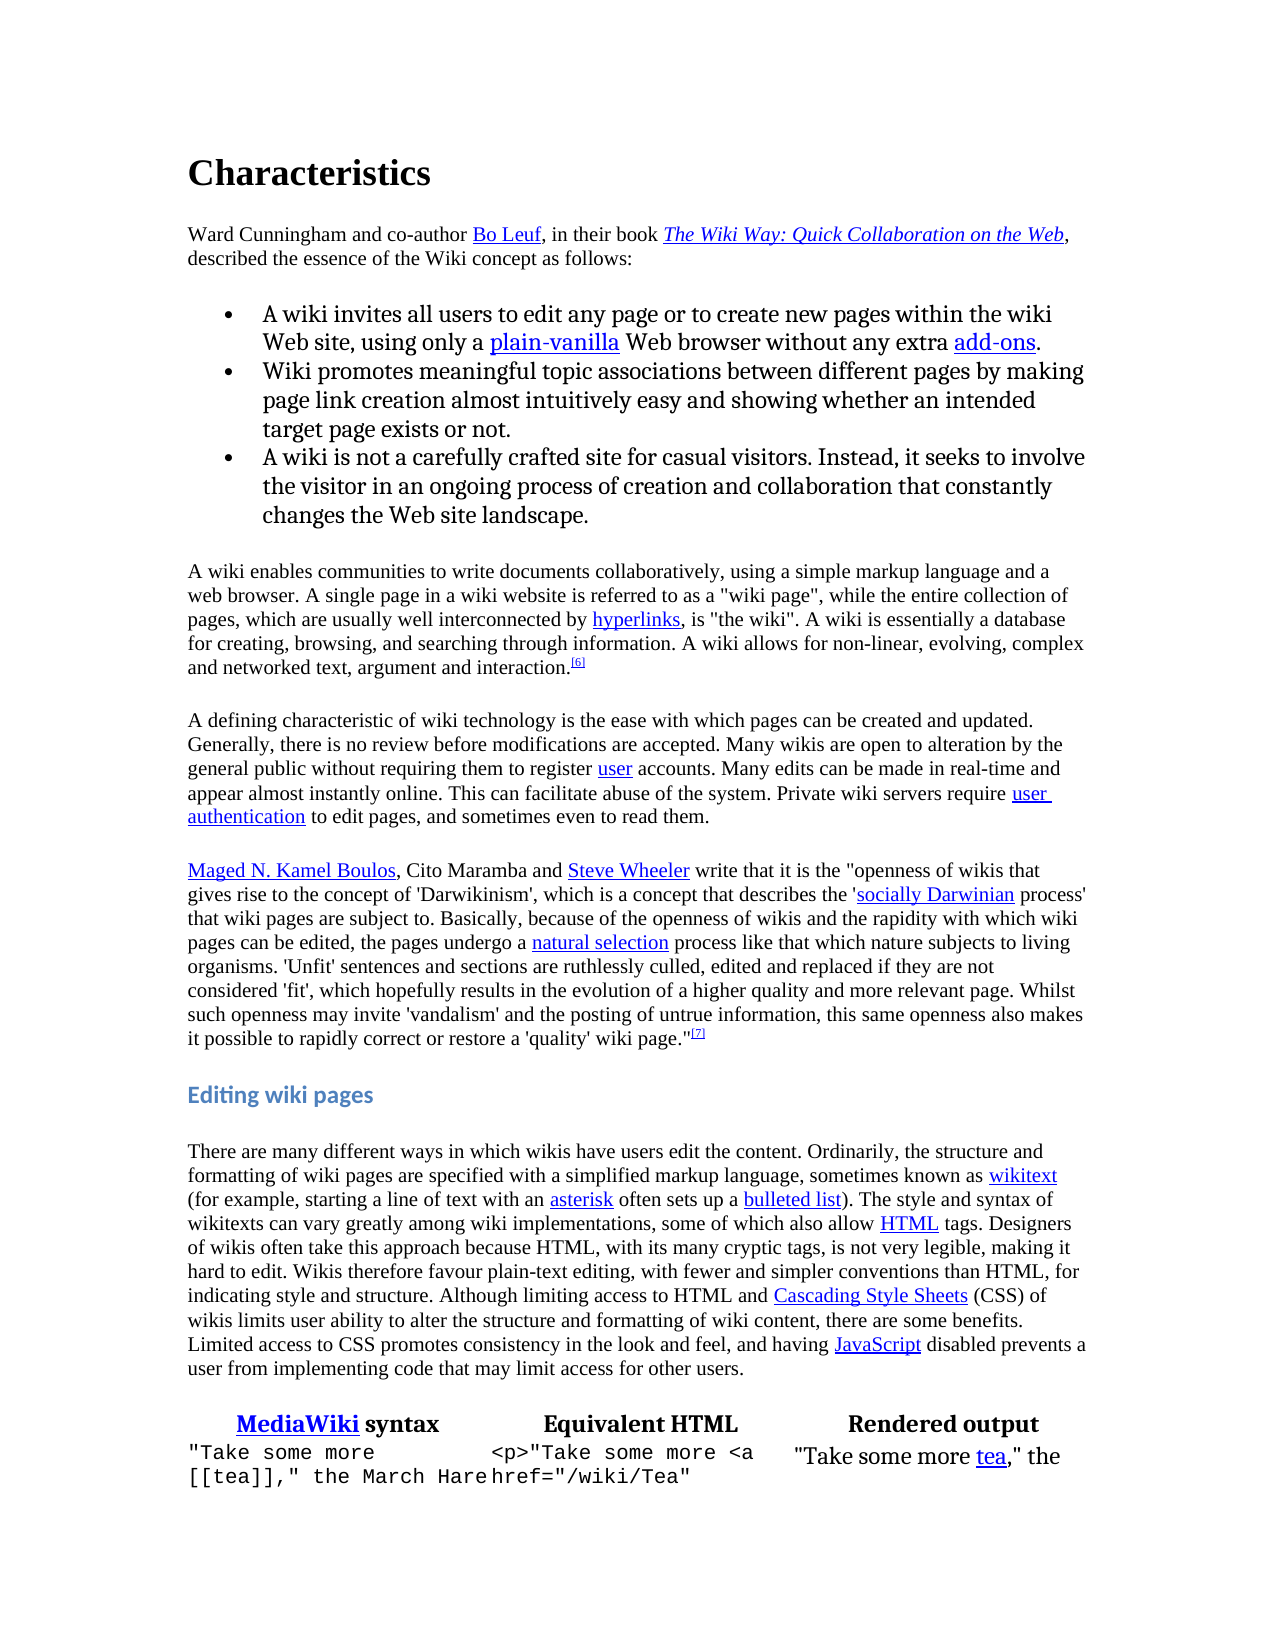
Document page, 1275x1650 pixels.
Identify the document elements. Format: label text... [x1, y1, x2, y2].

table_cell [186, 1441, 489, 1491]
text Maged N. Kamel Boulos, Cito Maramba and Steve Wheeler write that it is the "openness of wikis that gives rise to the concept of 'Darwikinism', which is a concept that describes the 'socially Darwinian process' that wiki pages are subject to. Basically, because of the openness of wikis and the rapidity with which wiki pages can be edited, the pages undergo a natural selection process like that which nature subjects to living organisms. 'Unfit' sentences and sections are ruthlessly culled, edited and replaced if they are not considered 'fit', which hopefully results in the evolution of a higher quality and more relevant page. Whilst such openness may invite 'vandalism' and the posting of untrue information, this same openness also makes it possible to rapidly correct or restore a 'quality' wiki page."[7] [187, 858, 1087, 1050]
list A wiki invites all users to edit any page or to create new pages within the wiki Web site, using only a plain-vanilla Web browser without any extra add-ons. [225, 299, 1087, 357]
text A wiki enables communities to write documents collaboratively, using a simple markup language and a web browser. A single page in a wiki website is referred to as a "wiki page", while the entire collection of pages, which are usually well interconnected by hyperlinks, is "the wiki". A wiki is essentially a database for creating, browsing, and searching through information. A wiki allows for non-linear, evolving, complex and networked text, argument and interaction.[6] [187, 559, 1087, 679]
table_header Rendered output [792, 1409, 1095, 1441]
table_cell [490, 1441, 792, 1491]
subtitle Editing wiki pages [187, 1079, 1087, 1110]
list A wiki is not a carefully crafted site for casual visitors. Instead, it seeks to involve the visitor in an ongoing process of creation and collaboration that constantly changes the Web site landscape. [225, 443, 1087, 529]
subtitle Characteristics [187, 150, 1087, 193]
list Wiki promotes meaningful topic associations between different pages by making page link creation almost intuitively easy and showing whether an intended target page exists or not. [225, 357, 1087, 443]
text A defining characteristic of wiki technology is the ease with which pages can be created and updated. Generally, there is no review before modifications are accepted. Many wikis are open to alteration by the general public without requiring them to register user accounts. Many edits can be made in real-time and appear almost instantly online. This can facilitate abuse of the system. Private wiki servers require user authentication to edit pages, and sometimes even to read them. [187, 708, 1087, 828]
table_header Equivalent HTML [490, 1409, 792, 1441]
text Ward Cunningham and co-author Bo Leuf, in their book The Wiki Way: Quick Collaboration on the Web, described the essence of the Wiki concept as follows: [187, 222, 1087, 270]
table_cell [792, 1441, 1095, 1491]
text There are many different ways in which wikis have users edit the content. Ordinarily, the structure and formatting of wiki pages are specified with a simplified markup language, sometimes known as wikitext (for example, starting a line of text with an asterisk often sets up a bulleted list). The style and syntax of wikitexts can vary greatly among wiki implementations, some of which also allow HTML tags. Designers of wikis often take this approach because HTML, with its many cryptic tags, is not very legible, making it hard to edit. Wikis therefore favour plain-text editing, with fewer and simpler conventions than HTML, for indicating style and structure. Although limiting access to HTML and Cascading Style Sheets (CSS) of wikis limits user ability to alter the structure and formatting of wiki content, there are some benefits. Limited access to CSS promotes consistency in the look and feel, and having JavaScript disabled prevents a user from implementing code that may limit access for other users. [187, 1139, 1087, 1380]
table_header MediaWiki syntax [186, 1409, 489, 1441]
